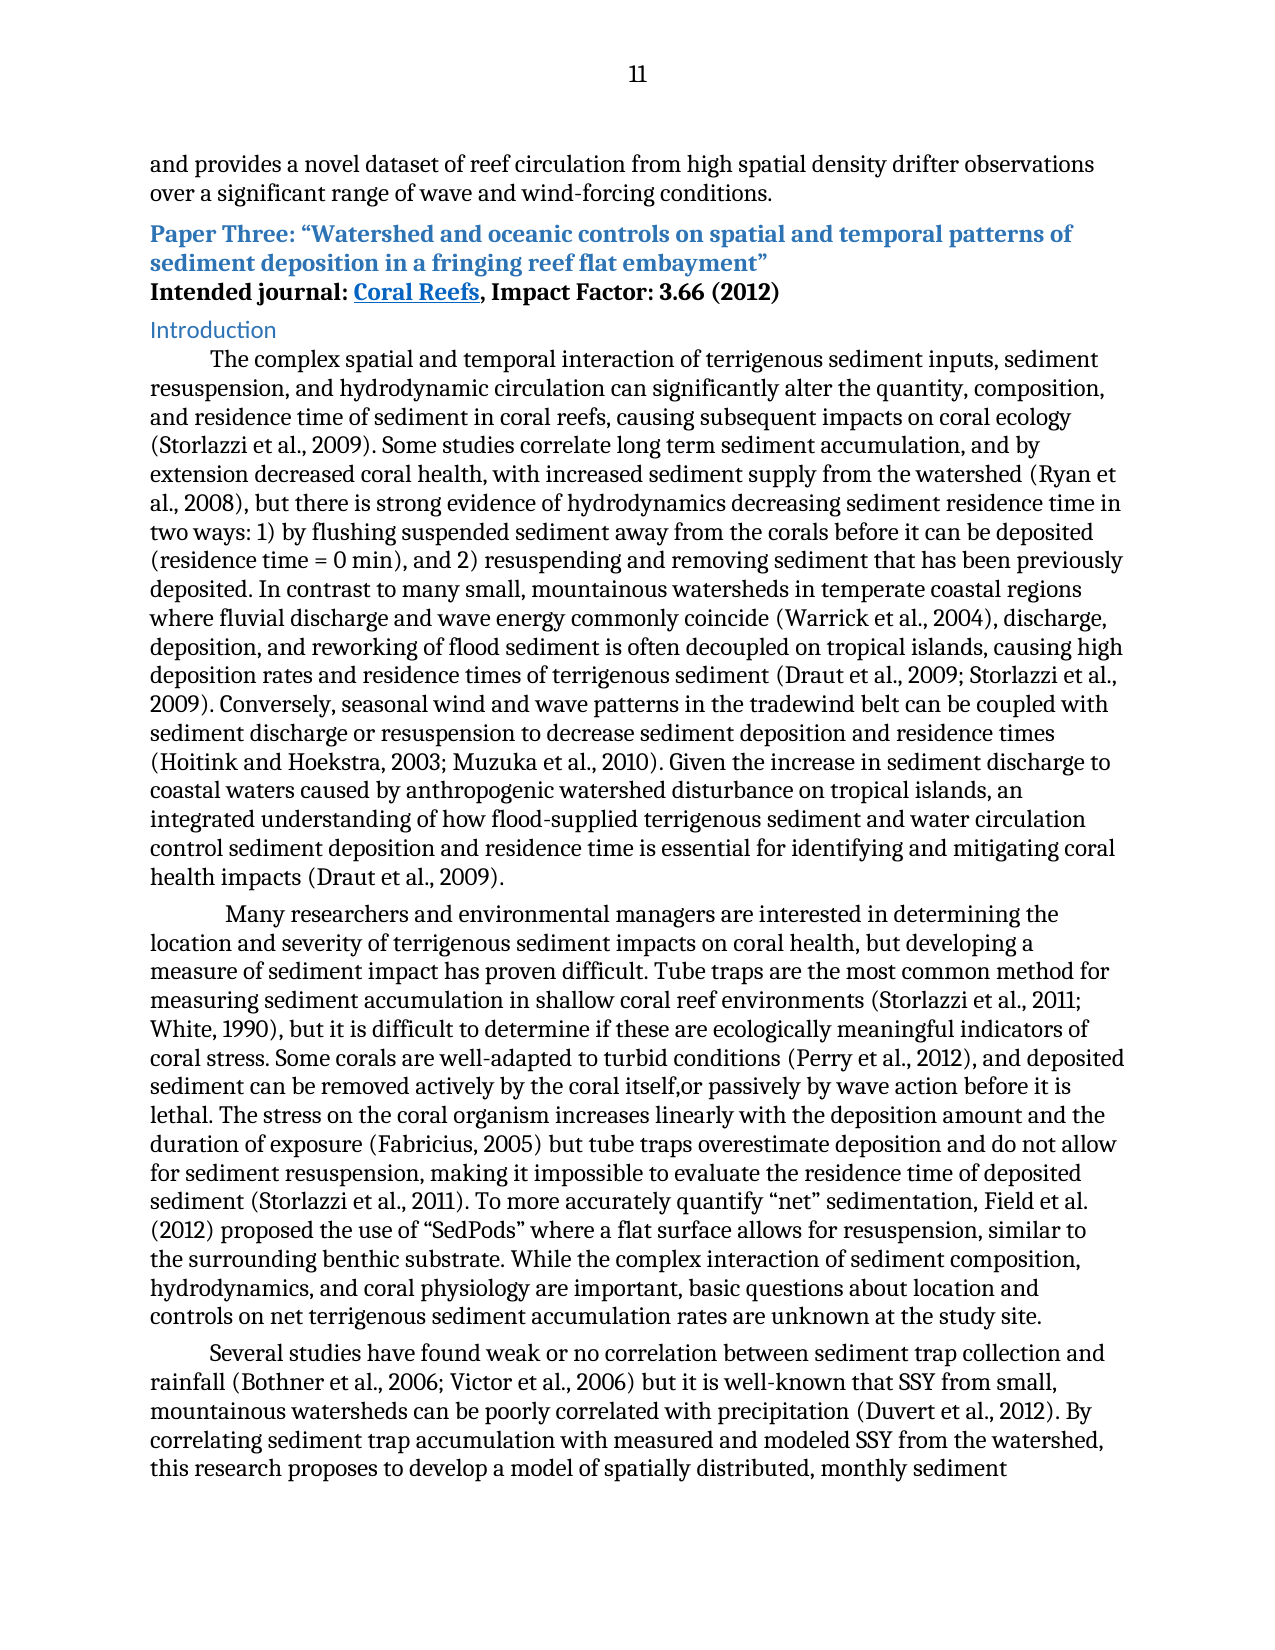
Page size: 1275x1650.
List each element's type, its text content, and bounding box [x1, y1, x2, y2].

subtitle Introduction [150, 314, 1125, 345]
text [150, 150, 1125, 207]
text Intended journal: Coral Reefs, Impact Factor: 3.66 (2012) [150, 277, 1125, 306]
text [150, 1339, 1125, 1483]
subtitle Paper Three: “Watershed and oceanic controls on spatial and temporal patterns of sediment deposition in a fringing reef flat embayment” [150, 220, 1125, 277]
text Many researchers and environmental managers are interested in determining the location and severity of terrigenous sediment impacts on coral health, but developing a measure of sediment impact has proven difficult. Tube traps are the most common method for measuring sediment accumulation in shallow coral reef environments (Storlazzi et al., 2011; White, 1990), but it is difficult to determine if these are ecologically meaningful indicators of coral stress. Some corals are well-adapted to turbid conditions (Perry et al., 2012), and deposited sediment can be removed actively by the coral itself,or passively by wave action before it is lethal. The stress on the coral organism increases linearly with the deposition amount and the duration of exposure (Fabricius, 2005) but tube traps overestimate deposition and do not allow for sediment resuspension, making it impossible to evaluate the residence time of deposited sediment (Storlazzi et al., 2011). To more accurately quantify “net” sedimentation, Field et al. (2012) proposed the use of “SedPods” where a flat surface allows for resuspension, similar to the surrounding benthic substrate. While the complex interaction of sediment composition, hydrodynamics, and coral physiology are important, basic questions about location and controls on net terrigenous sediment accumulation rates are unknown at the study site. [150, 900, 1125, 1331]
text The complex spatial and temporal interaction of terrigenous sediment inputs, sediment resuspension, and hydrodynamic circulation can significantly alter the quantity, composition, and residence time of sediment in coral reefs, causing subsequent impacts on coral ecology (Storlazzi et al., 2009). Some studies correlate long term sediment accumulation, and by extension decreased coral health, with increased sediment supply from the watershed (Ryan et al., 2008), but there is strong evidence of hydrodynamics decreasing sediment residence time in two ways: 1) by flushing suspended sediment away from the corals before it can be deposited (residence time = 0 min), and 2) resuspending and removing sediment that has been previously deposited. In contrast to many small, mountainous watersheds in temperate coastal regions where fluvial discharge and wave energy commonly coincide (Warrick et al., 2004), discharge, deposition, and reworking of flood sediment is often decoupled on tropical islands, causing high deposition rates and residence times of terrigenous sediment (Draut et al., 2009; Storlazzi et al., 2009). Conversely, seasonal wind and wave patterns in the tradewind belt can be coupled with sediment discharge or resuspension to decrease sediment deposition and residence times (Hoitink and Hoekstra, 2003; Muzuka et al., 2010). Given the increase in sediment discharge to coastal waters caused by anthropogenic watershed disturbance on tropical islands, an integrated understanding of how flood-supplied terrigenous sediment and water circulation control sediment deposition and residence time is essential for identifying and mitigating coral health impacts (Draut et al., 2009). [150, 345, 1125, 891]
